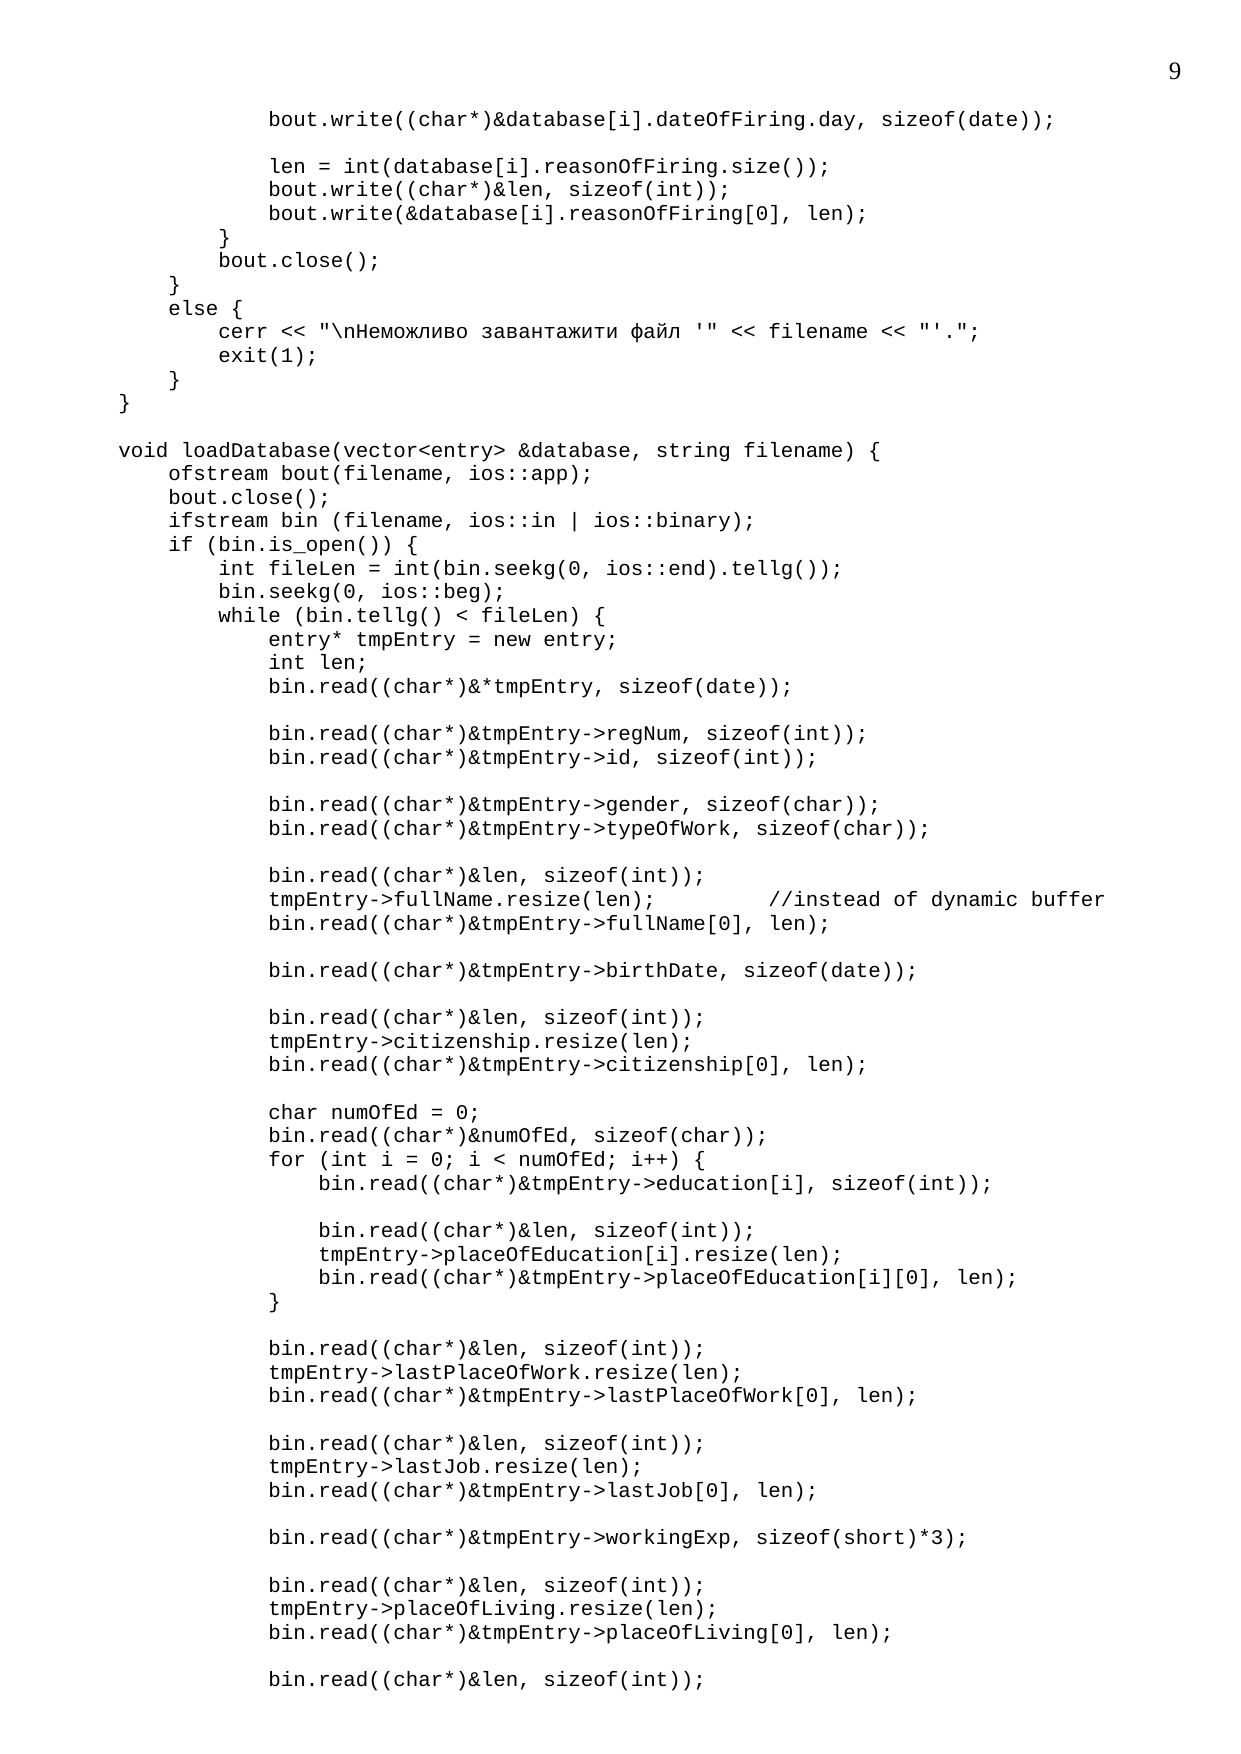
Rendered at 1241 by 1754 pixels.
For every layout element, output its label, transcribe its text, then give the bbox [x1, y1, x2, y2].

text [118, 1669, 1181, 1693]
text bin.read((char*)&tmpEntry->regNum, sizeof(int)); [118, 723, 1181, 747]
text bin.read((char*)&len, sizeof(int)); [118, 1433, 1181, 1456]
text bout.close(); [118, 487, 1181, 511]
text tmpEntry->placeOfEducation[i].resize(len); [118, 1243, 1181, 1267]
text bin.read((char*)&tmpEntry->placeOfEducation[i][0], len); [118, 1267, 1181, 1291]
text tmpEntry->lastJob.resize(len); [118, 1456, 1181, 1480]
text tmpEntry->placeOfLiving.resize(len); [118, 1598, 1181, 1622]
text bin.read((char*)&tmpEntry->placeOfLiving[0], len); [118, 1622, 1181, 1646]
text ofstream bout(filename, ios::app); [118, 463, 1181, 487]
text } [118, 392, 1181, 416]
text bout.write(&database[i].reasonOfFiring[0], len); [118, 203, 1181, 227]
text int fileLen = int(bin.seekg(0, ios::end).tellg()); [118, 558, 1181, 581]
text bin.read((char*)&len, sizeof(int)); [118, 865, 1181, 889]
text bin.read((char*)&tmpEntry->typeOfWork, sizeof(char)); [118, 818, 1181, 842]
text ifstream bin (filename, ios::in | ios::binary); [118, 511, 1181, 534]
text bin.read((char*)&numOfEd, sizeof(char)); [118, 1125, 1181, 1149]
text } [118, 227, 1181, 250]
text bin.seekg(0, ios::beg); [118, 581, 1181, 605]
text bout.write((char*)&len, sizeof(int)); [118, 179, 1181, 203]
text bin.read((char*)&tmpEntry->fullName[0], len); [118, 912, 1181, 936]
text else { [118, 298, 1181, 321]
text } [118, 369, 1181, 392]
text tmpEntry->citizenship.resize(len); [118, 1031, 1181, 1054]
text bin.read((char*)&tmpEntry->citizenship[0], len); [118, 1054, 1181, 1078]
text bin.read((char*)&tmpEntry->birthDate, sizeof(date)); [118, 960, 1181, 983]
text bin.read((char*)&tmpEntry->lastPlaceOfWork[0], len); [118, 1385, 1181, 1409]
text cerr << "\nНеможливо завантажити файл '" << filename << "'."; [118, 321, 1181, 345]
text } [118, 1291, 1181, 1314]
text bin.read((char*)&tmpEntry->workingExp, sizeof(short)*3); [118, 1527, 1181, 1551]
text bin.read((char*)&len, sizeof(int)); [118, 1220, 1181, 1243]
text bin.read((char*)&len, sizeof(int)); [118, 1007, 1181, 1031]
text tmpEntry->lastPlaceOfWork.resize(len); [118, 1362, 1181, 1385]
text if (bin.is_open()) { [118, 534, 1181, 558]
text int len; [118, 652, 1181, 676]
text while (bin.tellg() < fileLen) { [118, 605, 1181, 629]
text bin.read((char*)&len, sizeof(int)); [118, 1338, 1181, 1362]
text bout.write((char*)&database[i].dateOfFiring.day, sizeof(date)); [118, 108, 1181, 132]
text bin.read((char*)&len, sizeof(int)); [118, 1574, 1181, 1598]
text void loadDatabase(vector<entry> &database, string filename) { [118, 439, 1181, 463]
text bin.read((char*)&tmpEntry->gender, sizeof(char)); [118, 794, 1181, 818]
text bin.read((char*)&tmpEntry->id, sizeof(int)); [118, 747, 1181, 771]
text bin.read((char*)&tmpEntry->lastJob[0], len); [118, 1480, 1181, 1504]
text tmpEntry->fullName.resize(len); //instead of dynamic buffer [118, 889, 1181, 912]
text len = int(database[i].reasonOfFiring.size()); [118, 156, 1181, 179]
text } [118, 274, 1181, 298]
text exit(1); [118, 345, 1181, 369]
text entry* tmpEntry = new entry; [118, 629, 1181, 652]
text bin.read((char*)&tmpEntry->education[i], sizeof(int)); [118, 1173, 1181, 1196]
text char numOfEd = 0; [118, 1102, 1181, 1125]
text for (int i = 0; i < numOfEd; i++) { [118, 1149, 1181, 1173]
text bin.read((char*)&*tmpEntry, sizeof(date)); [118, 676, 1181, 700]
text bout.close(); [118, 250, 1181, 274]
